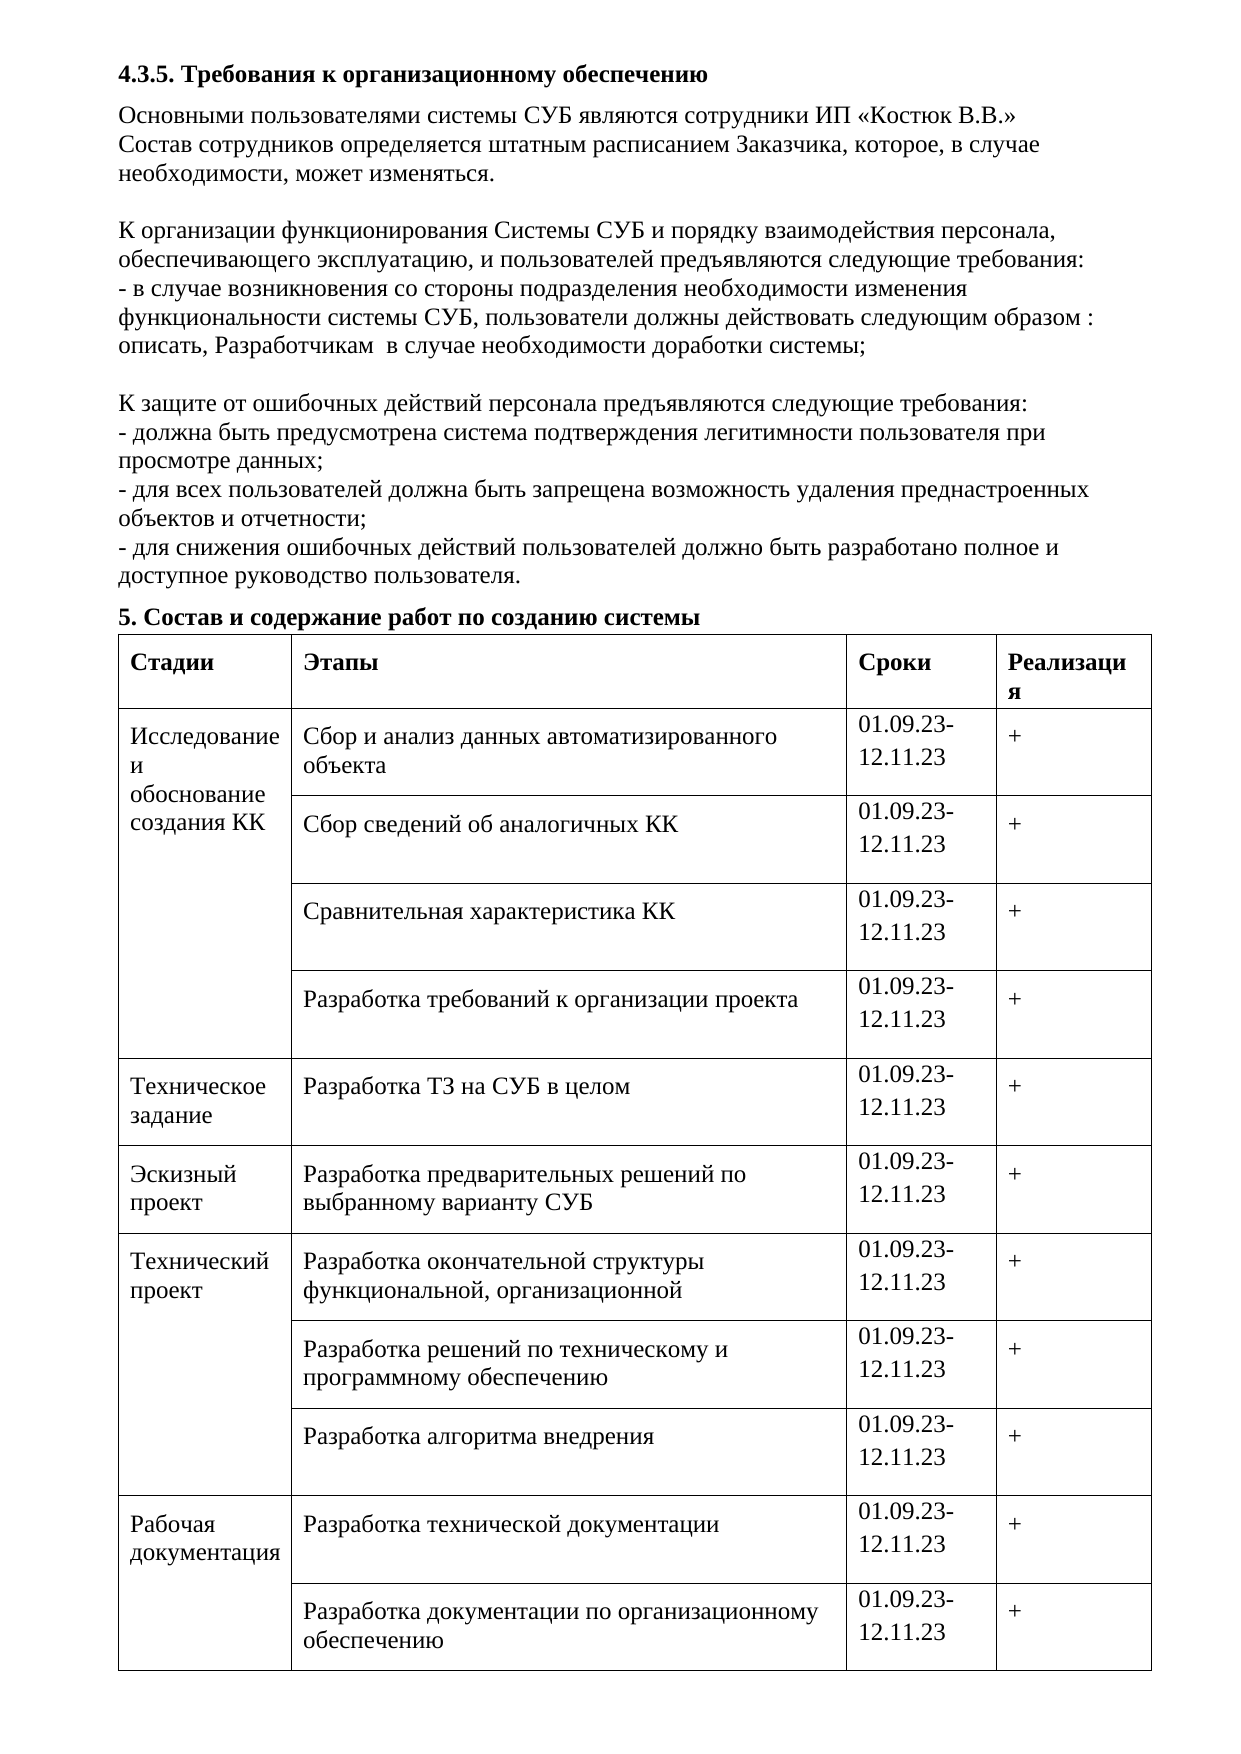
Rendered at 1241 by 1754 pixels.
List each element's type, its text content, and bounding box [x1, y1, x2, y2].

table_cell Сбор сведений об аналогичных КК [292, 796, 846, 883]
table_cell 01.09.23-12.11.23 [847, 709, 996, 795]
table_cell Рабочая документация [119, 1496, 291, 1670]
table_cell + [997, 884, 1151, 970]
table_cell Разработка предварительных решений по выбранному варианту СУБ [292, 1146, 846, 1233]
table_cell 01.09.23-12.11.23 [847, 1059, 996, 1145]
table_cell Разработка документации по организационному обеспечению [292, 1584, 846, 1670]
text 5. Состав и содержание работ по созданию системы [118, 602, 1152, 630]
table_cell Разработка технической документации [292, 1496, 846, 1583]
table_cell + [997, 1409, 1151, 1495]
table_header Реализация [997, 635, 1151, 708]
table_cell + [997, 796, 1151, 883]
table_cell + [997, 1321, 1151, 1408]
table_cell 01.09.23-12.11.23 [847, 1409, 996, 1495]
table_cell + [997, 709, 1151, 795]
table_cell + [997, 1234, 1151, 1320]
table_cell Исследование и обоснование создания КК [119, 709, 291, 1058]
table_cell Разработка решений по техническому и программному обеспечению [292, 1321, 846, 1408]
table_header Этапы [292, 635, 846, 708]
table_cell + [997, 1146, 1151, 1233]
table_cell 01.09.23-12.11.23 [847, 796, 996, 883]
table_cell 01.09.23-12.11.23 [847, 884, 996, 970]
text 4.3.5. Требования к организационному обеспечению [118, 59, 1152, 88]
table_cell 01.09.23-12.11.23 [847, 1496, 996, 1583]
table_cell Разработка требований к организации проекта [292, 971, 846, 1058]
table_cell Технический проект [119, 1234, 291, 1495]
table_cell 01.09.23-12.11.23 [847, 1146, 996, 1233]
table_cell Эскизный проект [119, 1146, 291, 1233]
table_header Сроки [847, 635, 996, 708]
table_cell Разработка ТЗ на СУБ в целом [292, 1059, 846, 1145]
table_cell + [997, 1059, 1151, 1145]
table_cell 01.09.23-12.11.23 [847, 1234, 996, 1320]
table_cell 01.09.23-12.11.23 [847, 971, 996, 1058]
table_header Стадии [119, 635, 291, 708]
table_cell Разработка окончательной структуры функциональной, организационной [292, 1234, 846, 1320]
table_cell 01.09.23-12.11.23 [847, 1321, 996, 1408]
table_cell Сравнительная характеристика КК [292, 884, 846, 970]
table_cell Сбор и анализ данных автоматизированного объекта [292, 709, 846, 795]
table_cell Разработка алгоритма внедрения [292, 1409, 846, 1495]
text Основными пользователями системы СУБ являются сотрудники ИП «Костюк В.В.» Состав сотрудников определяется штатным расписанием Заказчика, которое, в случае необходимости, может изменяться. К организации функционирования Системы СУБ и порядку взаимодействия персонала, обеспечивающего эксплуатацию, и пользователей предъявляются следующие требования: - в случае возникновения со стороны подразделения необходимости изменения функциональности системы СУБ, пользователи должны действовать следующим образом : описать, Разработчикам в случае необходимости доработки системы; К защите от ошибочных действий персонала предъявляются следующие требования: - должна быть предусмотрена система подтверждения легитимности пользователя при просмотре данных; - для всех пользователей должна быть запрещена возможность удаления преднастроенных объектов и отчетности; - для снижения ошибочных действий пользователей должно быть разработано полное и доступное руководство пользователя. [118, 100, 1152, 589]
table_cell 01.09.23-12.11.23 [847, 1584, 996, 1670]
table_cell + [997, 971, 1151, 1058]
table_cell + [997, 1496, 1151, 1583]
table_cell + [997, 1584, 1151, 1670]
table_cell Техническое задание [119, 1059, 291, 1145]
